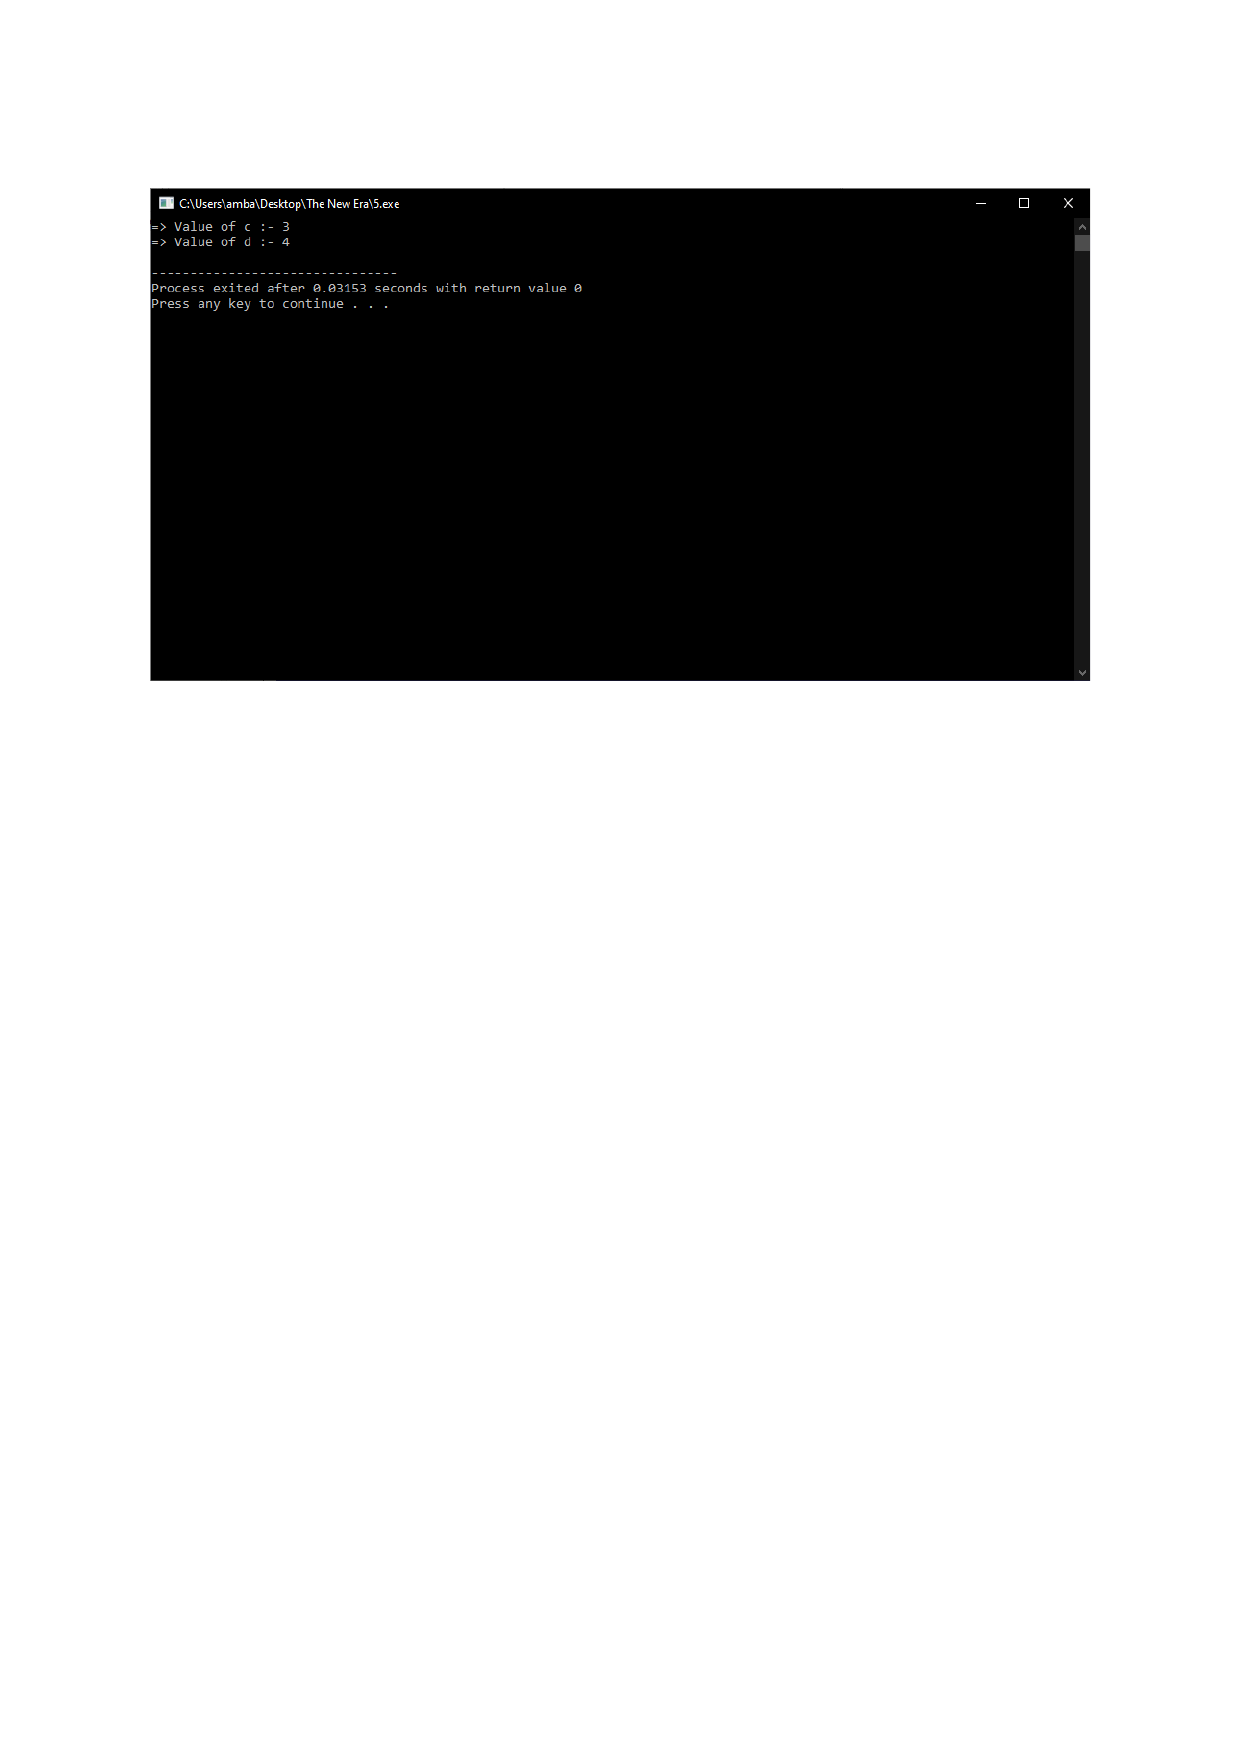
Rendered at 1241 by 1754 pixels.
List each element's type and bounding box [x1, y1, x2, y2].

picture [150, 188, 1091, 681]
